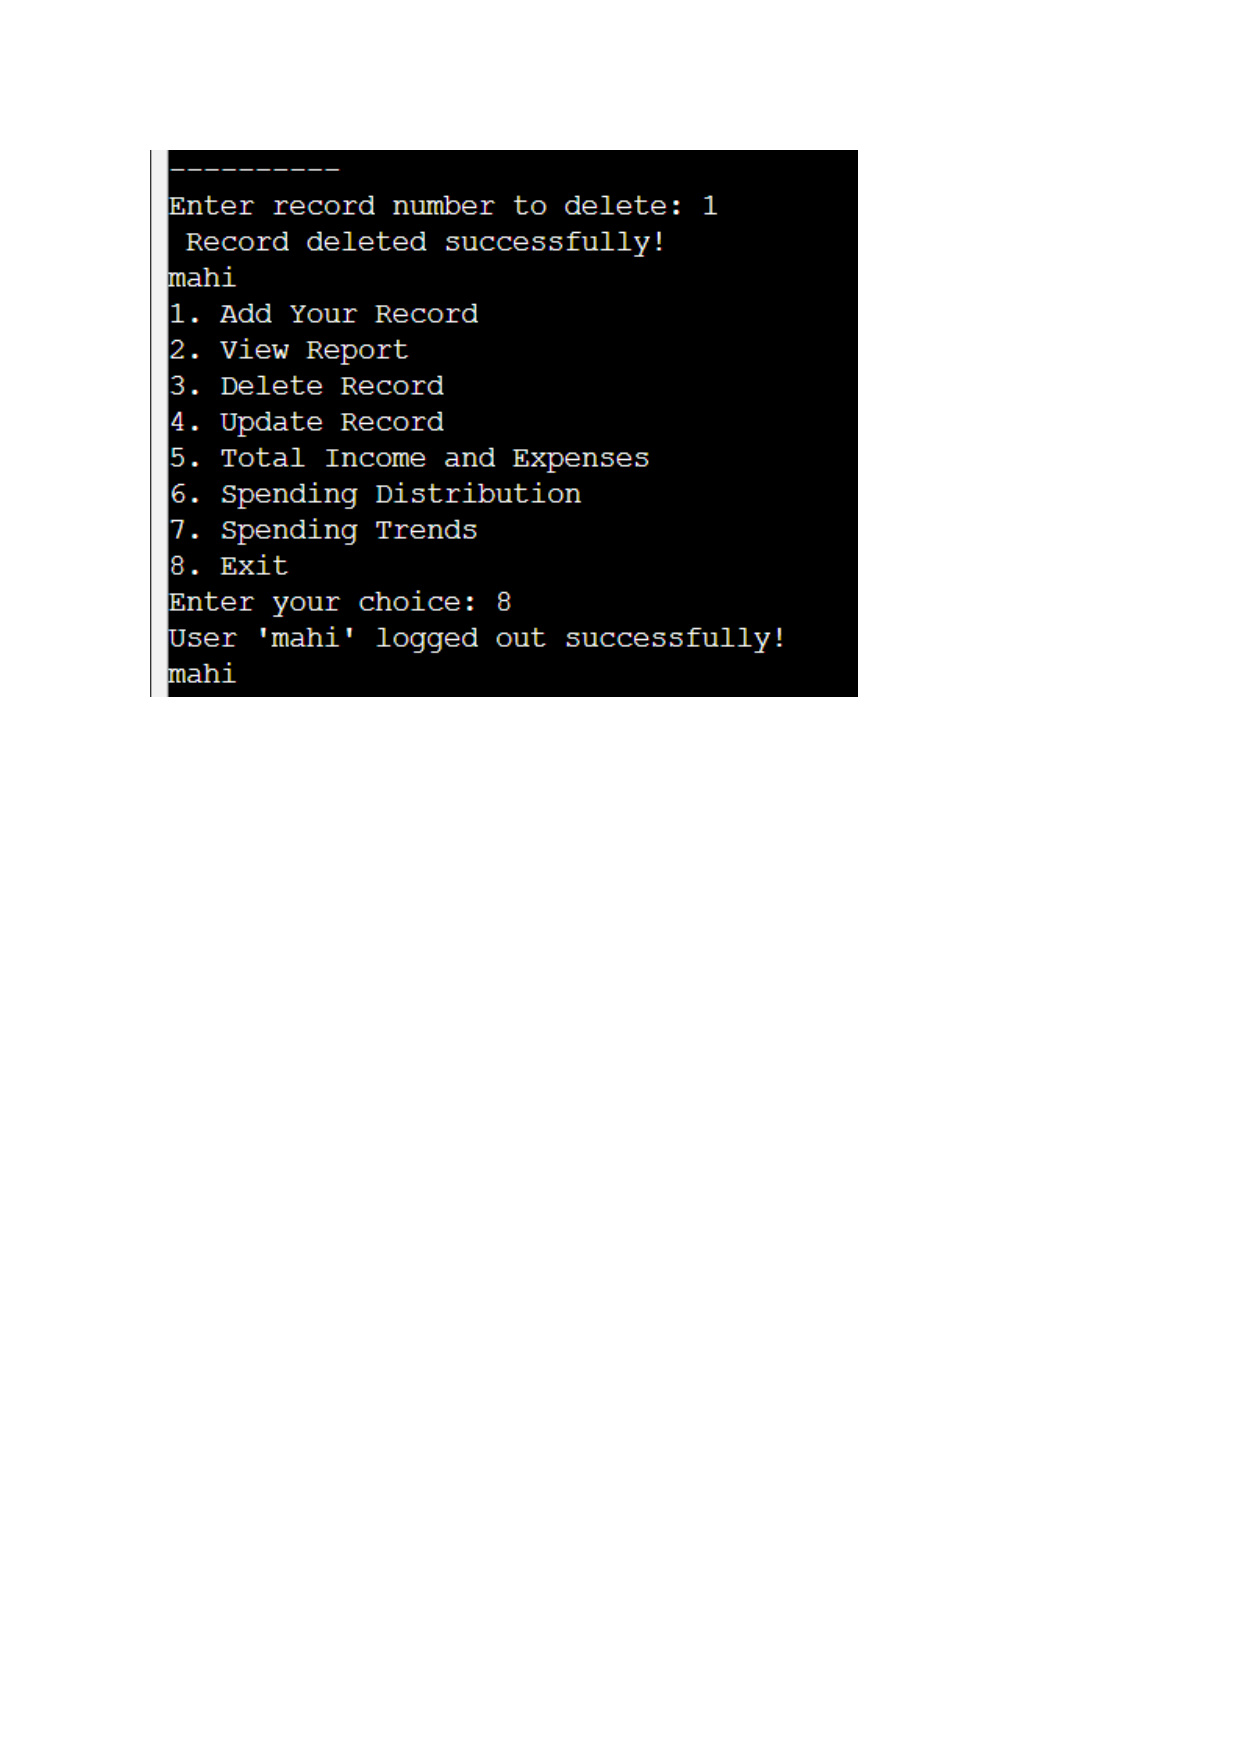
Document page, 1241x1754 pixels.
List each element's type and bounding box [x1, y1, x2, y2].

picture [150, 150, 858, 697]
